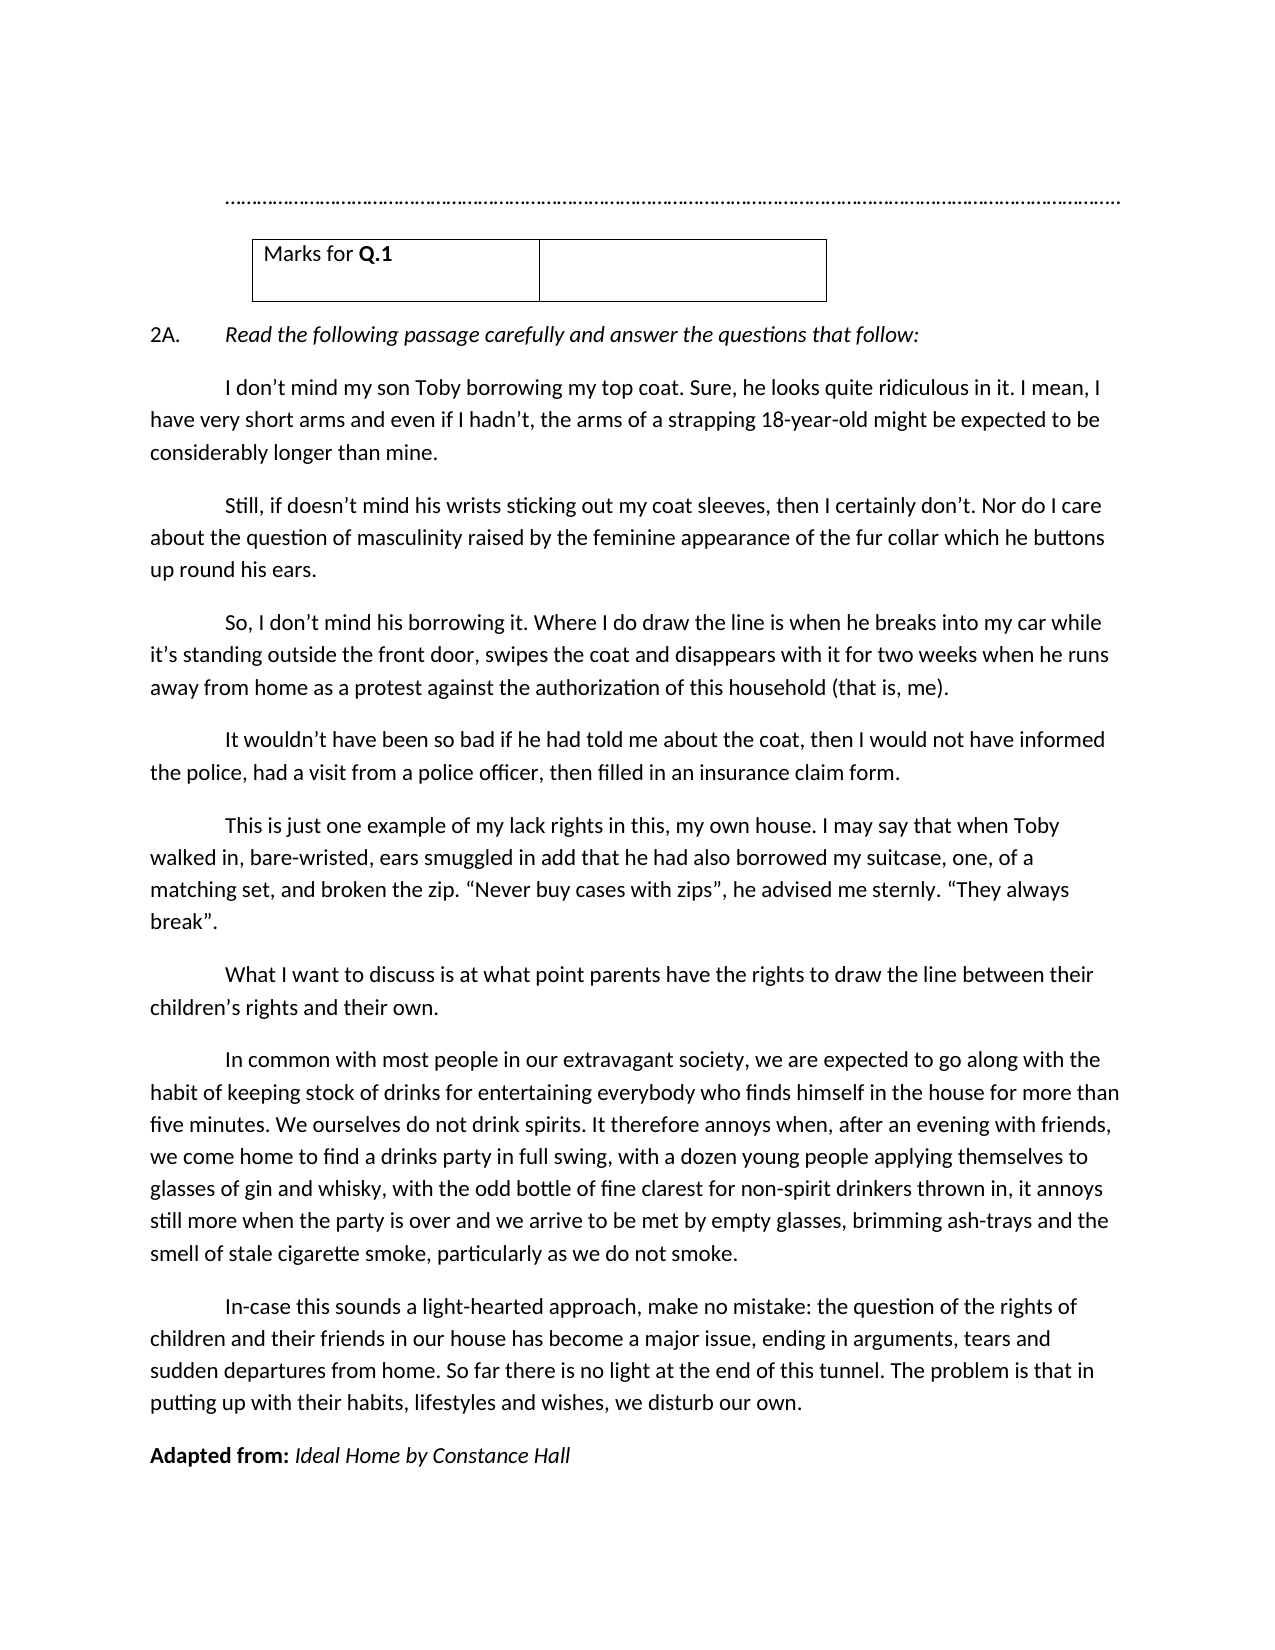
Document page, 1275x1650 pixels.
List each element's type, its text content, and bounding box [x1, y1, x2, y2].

text What I want to discuss is at what point parents have the rights to draw the line between their children’s rights and their own. [150, 960, 1125, 1021]
table_header [540, 240, 826, 301]
text So, I don’t mind his borrowing it. Where I do draw the line is when he breaks into my car while it’s standing outside the front door, swipes the coat and disappears with it for two weeks when he runs away from home as a protest against the authorization of this household (that is, me). [150, 608, 1125, 701]
text 2A. Read the following passage carefully and answer the questions that follow: [150, 320, 1125, 348]
table_header Marks for Q.1 [253, 240, 539, 301]
text Adapted from: Ideal Home by Constance Hall [150, 1441, 1125, 1469]
text In-case this sounds a light-hearted approach, make no mistake: the question of the rights of children and their friends in our house has become a major issue, ending in arguments, tears and sudden departures from home. So far there is no light at the end of this tunnel. The problem is that in putting up with their habits, lifestyles and wishes, we disturb our own. [150, 1292, 1125, 1416]
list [225, 182, 1125, 210]
text Still, if doesn’t mind his wrists sticking out my coat sleeves, then I certainly don’t. Nor do I care about the question of masculinity raised by the feminine appearance of the fur collar which he buttons up round his ears. [150, 491, 1125, 583]
text It wouldn’t have been so bad if he had told me about the coat, then I would not have informed the police, had a visit from a police officer, then filled in an insurance claim form. [150, 726, 1125, 786]
text I don’t mind my son Toby borrowing my top coat. Sure, he looks quite ridiculous in it. I mean, I have very short arms and even if I hadn’t, the arms of a strapping 18-year-old might be expected to be considerably longer than mine. [150, 373, 1125, 466]
text This is just one example of my lack rights in this, my own house. I may say that when Toby walked in, bare-wristed, ears smuggled in add that he had also borrowed my suitcase, one, of a matching set, and broken the zip. “Never buy cases with zips”, he advised me sternly. “They always break”. [150, 811, 1125, 935]
text In common with most people in our extravagant society, we are expected to go along with the habit of keeping stock of drinks for entertaining everybody who finds himself in the house for more than five minutes. We ourselves do not drink spirits. It therefore annoys when, after an evening with friends, we come home to find a drinks party in full swing, with a dozen young people applying themselves to glasses of gin and whisky, with the odd bottle of fine clarest for non-spirit drinkers thrown in, it annoys still more when the party is over and we arrive to be met by empty glasses, brimming ash-trays and the smell of stale cigarette smoke, particularly as we do not smoke. [150, 1046, 1125, 1267]
